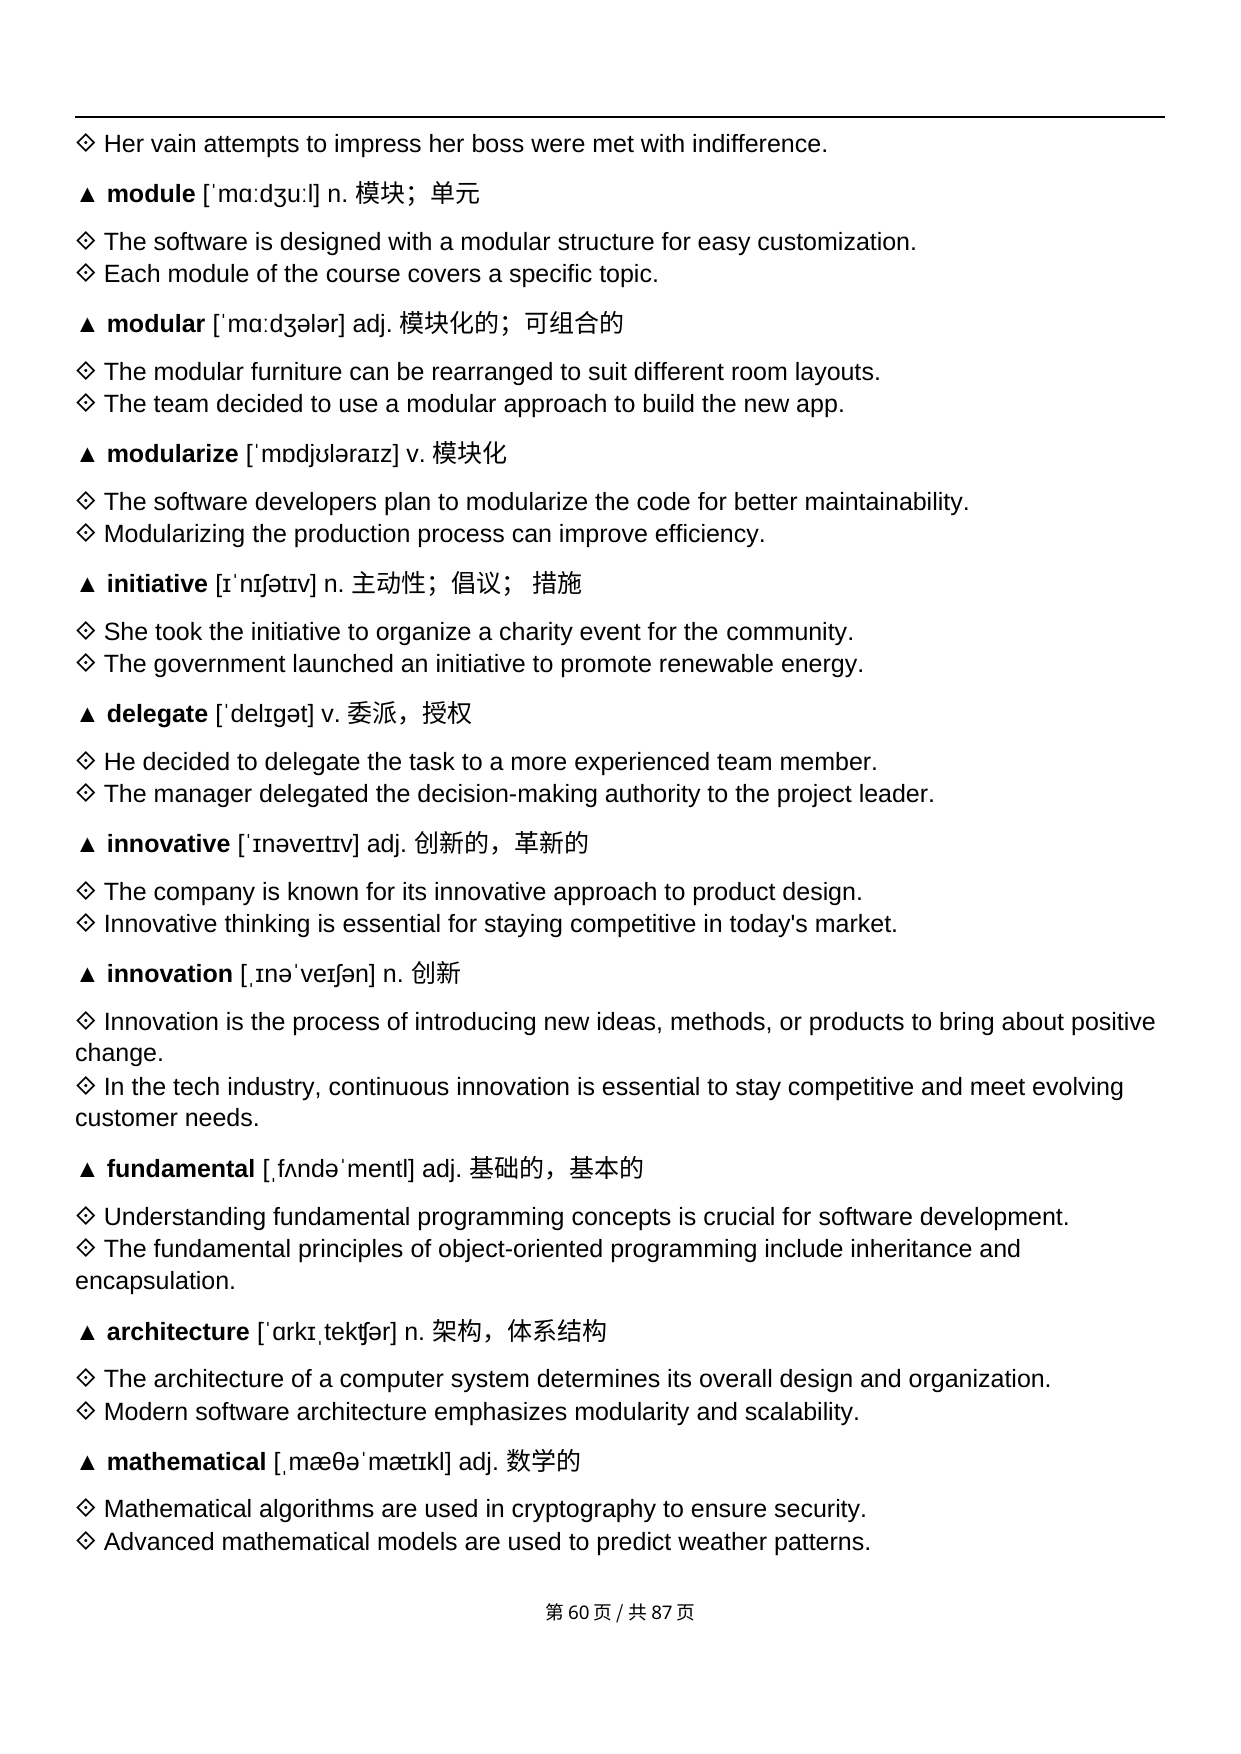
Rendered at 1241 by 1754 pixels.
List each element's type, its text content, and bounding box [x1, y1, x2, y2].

text ⟐ The software is designed with a modular structure for easy customization. [75, 224, 1165, 257]
text ⟐ The architecture of a computer system determines its overall design and organization. [75, 1362, 1165, 1394]
text ⟐ The team decided to use a modular approach to build the new app. [75, 387, 1165, 419]
text ⟐ The software developers plan to modularize the code for better maintainability. [75, 484, 1165, 517]
text ⟐ Her vain attempts to impress her boss were met with indifference. [75, 127, 1165, 159]
text ⟐ Modern software architecture emphasizes modularity and scalability. [75, 1394, 1165, 1427]
text ▲ modular [ˈmɑːdʒələr] adj. 模块化的；可组合的 [75, 289, 1165, 354]
text ⟐ Advanced mathematical models are used to predict weather patterns. [75, 1524, 1165, 1557]
text ▲ architecture [ˈɑrkɪˌtekʧər] n. 架构，体系结构 [75, 1297, 1165, 1362]
text ⟐ She took the initiative to organize a charity event for the community. [75, 614, 1165, 647]
text ⟐ Each module of the course covers a specific topic. [75, 257, 1165, 289]
text ⟐ Modularizing the production process can improve efficiency. [75, 517, 1165, 549]
text ⟐ Understanding fundamental programming concepts is crucial for software development. [75, 1199, 1165, 1232]
text ⟐ The modular furniture can be rearranged to suit different room layouts. [75, 354, 1165, 387]
text ⟐ Mathematical algorithms are used in cryptography to ensure security. [75, 1492, 1165, 1524]
text ⟐ He decided to delegate the task to a more experienced team member. [75, 744, 1165, 777]
text ⟐ The fundamental principles of object-oriented programming include inheritance and encapsulation. [75, 1232, 1165, 1297]
text ⟐ Innovative thinking is essential for staying competitive in today's market. [75, 907, 1165, 939]
text ▲ innovation [ˌɪnəˈveɪʃən] n. 创新 [75, 939, 1165, 1004]
text ⟐ The government launched an initiative to promote renewable energy. [75, 647, 1165, 679]
text ⟐ The manager delegated the decision-making authority to the project leader. [75, 777, 1165, 809]
text ▲ innovative [ˈɪnəveɪtɪv] adj. 创新的，革新的 [75, 809, 1165, 874]
text ⟐ In the tech industry, continuous innovation is essential to stay competitive and meet evolving customer needs. [75, 1069, 1165, 1134]
text ⟐ Innovation is the process of introducing new ideas, methods, or products to bring about positive change. [75, 1004, 1165, 1069]
text ▲ fundamental [ˌfʌndəˈmentl] adj. 基础的，基本的 [75, 1134, 1165, 1199]
text ▲ module [ˈmɑːdʒuːl] n. 模块；单元 [75, 159, 1165, 224]
text ▲ delegate [ˈdelɪɡət] v. 委派，授权 [75, 679, 1165, 744]
text ▲ initiative [ɪˈnɪʃətɪv] n. 主动性；倡议； 措施 [75, 549, 1165, 614]
text ▲ mathematical [ˌmæθəˈmætɪkl] adj. 数学的 [75, 1427, 1165, 1492]
text ▲ modularize [ˈmɒdjʊləraɪz] v. 模块化 [75, 419, 1165, 484]
text ⟐ The company is known for its innovative approach to product design. [75, 874, 1165, 907]
